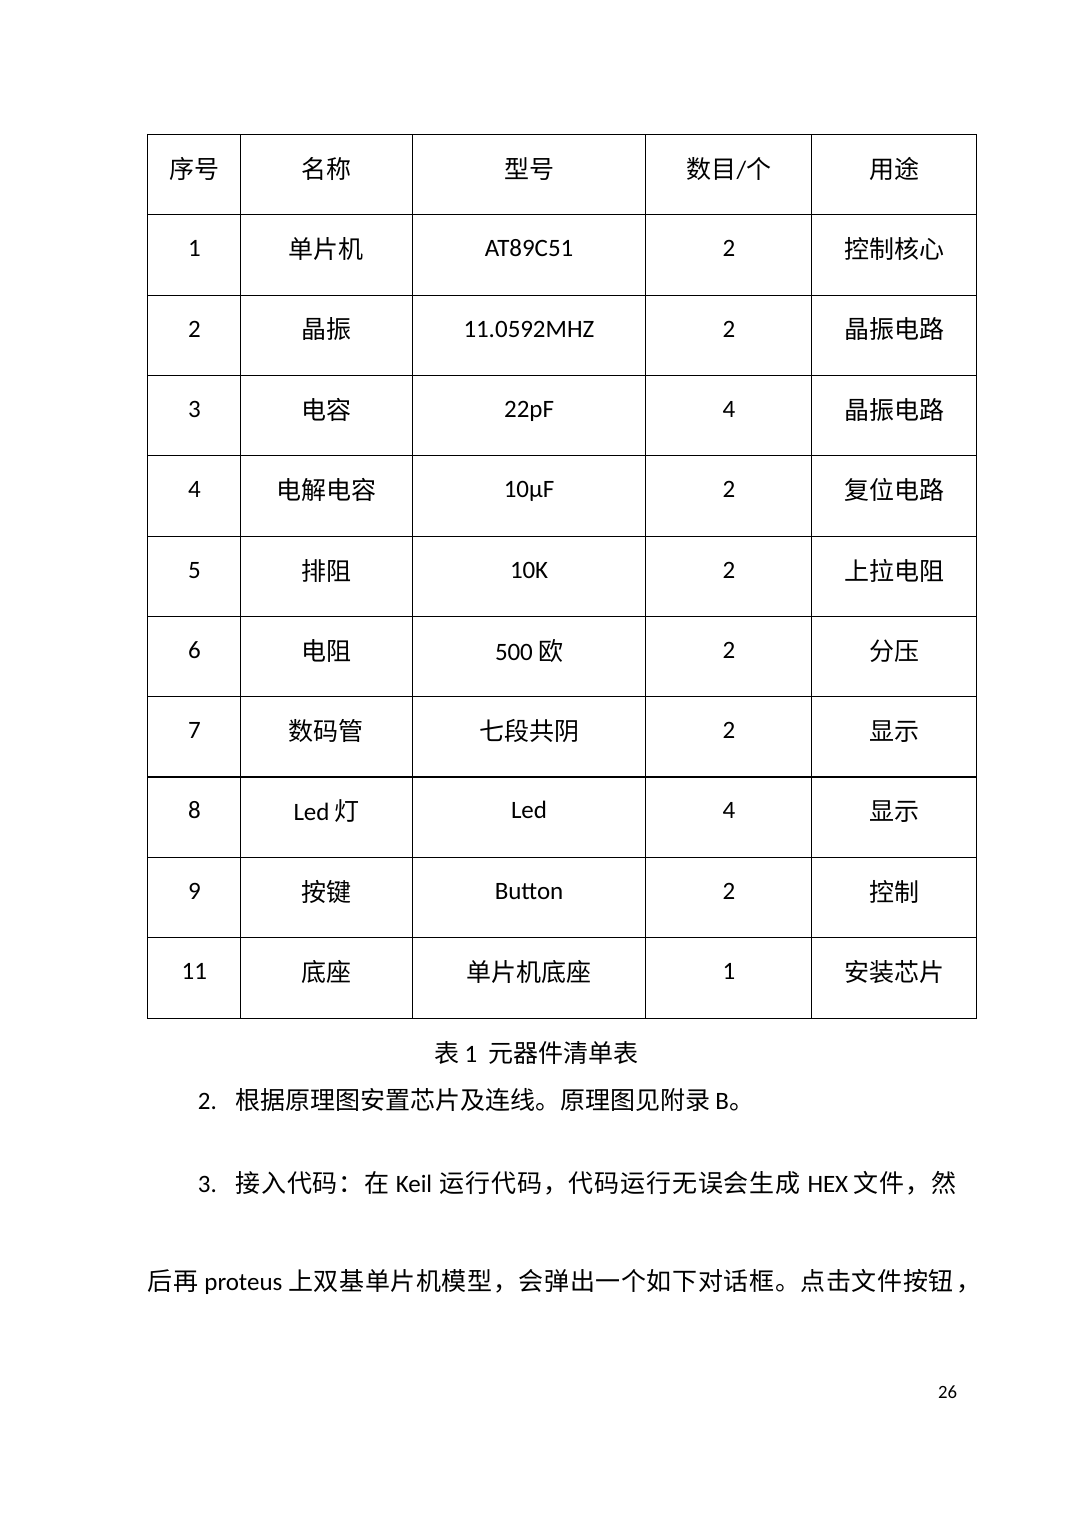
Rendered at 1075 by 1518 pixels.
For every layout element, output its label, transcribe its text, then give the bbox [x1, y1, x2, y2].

table_cell Button [413, 858, 645, 937]
table_cell 数码管 [241, 697, 412, 776]
table_cell 22pF [413, 376, 645, 455]
list 根据原理图安置芯片及连线。原理图见附录B。 [148, 1066, 957, 1131]
table_cell 10μF [413, 456, 645, 536]
table_cell 2 [646, 697, 811, 776]
table_cell 电阻 [241, 617, 412, 696]
table_cell 2 [646, 456, 811, 536]
table_cell 晶振 [241, 296, 412, 375]
table_cell 电解电容 [241, 456, 412, 536]
table_cell 电容 [241, 376, 412, 455]
table_header 名称 [241, 135, 412, 214]
table_cell 7 [148, 697, 240, 776]
table_cell 4 [148, 456, 240, 536]
table_cell 按键 [241, 858, 412, 937]
table_cell 5 [148, 537, 240, 616]
table_cell Led [413, 778, 645, 857]
table_cell 复位电路 [812, 456, 976, 536]
table_cell Led灯 [241, 778, 412, 857]
table_cell 2 [646, 215, 811, 294]
table_cell 上拉电阻 [812, 537, 976, 616]
table_cell 晶振电路 [812, 376, 976, 455]
table_cell 10K [413, 537, 645, 616]
table_cell 显示 [812, 778, 976, 857]
table_cell 9 [148, 858, 240, 937]
table_cell 底座 [241, 938, 412, 1017]
table_header 用途 [812, 135, 976, 214]
table_cell 晶振电路 [812, 296, 976, 375]
table_cell 11 [148, 938, 240, 1017]
table_cell 七段共阴 [413, 697, 645, 776]
table_header 序号 [148, 135, 240, 214]
table_cell 2 [646, 617, 811, 696]
table_header 型号 [413, 135, 645, 214]
table_header 数目/个 [646, 135, 811, 214]
table_cell 11.0592MHZ [413, 296, 645, 375]
table_cell 显示 [812, 697, 976, 776]
table_cell 4 [646, 778, 811, 857]
table_cell 2 [148, 296, 240, 375]
table_cell 2 [646, 296, 811, 375]
table_cell 4 [646, 376, 811, 455]
table_cell 安装芯片 [812, 938, 976, 1017]
table_cell 3 [148, 376, 240, 455]
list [148, 1149, 957, 1312]
table_cell 1 [646, 938, 811, 1017]
table_cell 8 [148, 778, 240, 857]
table_cell 6 [148, 617, 240, 696]
table_cell 2 [646, 537, 811, 616]
table_cell 1 [148, 215, 240, 294]
table_cell 控制核心 [812, 215, 976, 294]
table_cell 分压 [812, 617, 976, 696]
table_cell 控制 [812, 858, 976, 937]
table_cell 500欧 [413, 617, 645, 696]
table_cell 单片机 [241, 215, 412, 294]
table_cell 2 [646, 858, 811, 937]
table_cell 排阻 [241, 537, 412, 616]
table_cell AT89C51 [413, 215, 645, 294]
table_cell 单片机底座 [413, 938, 645, 1017]
